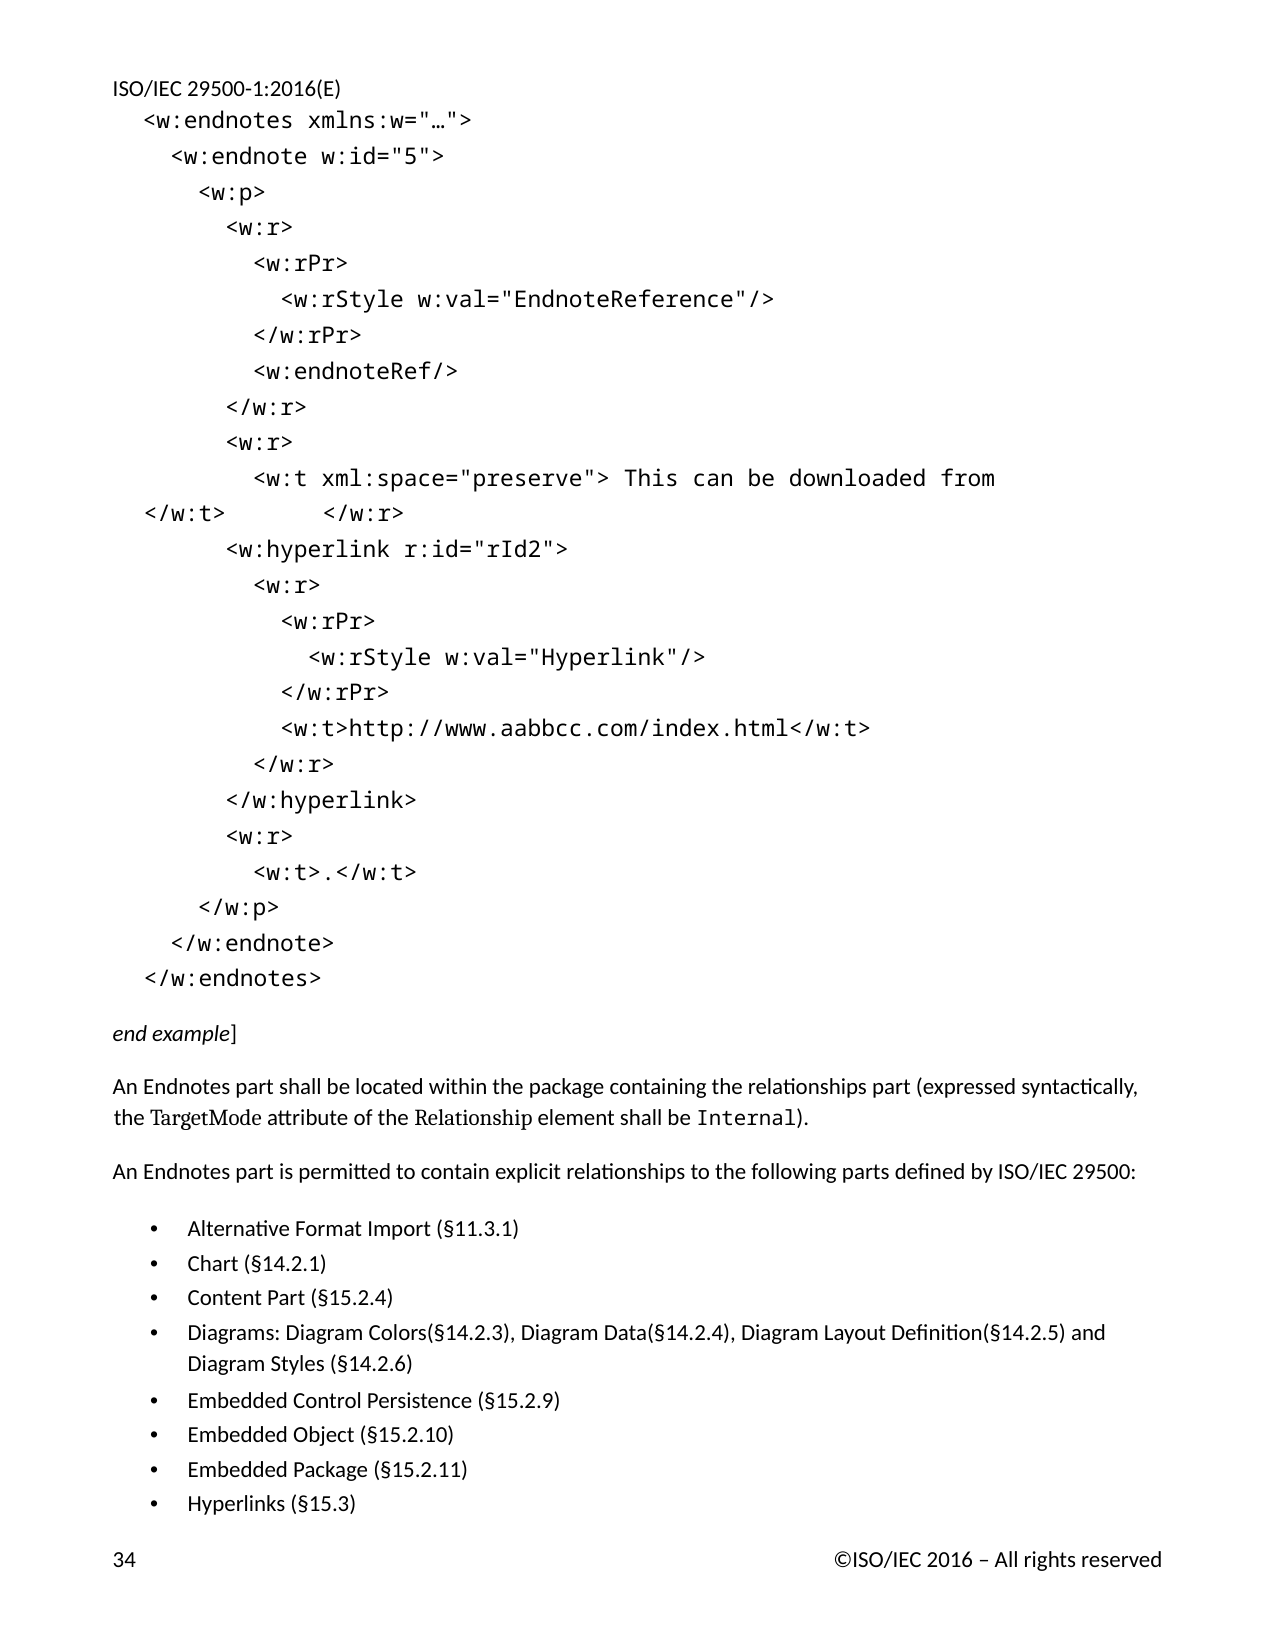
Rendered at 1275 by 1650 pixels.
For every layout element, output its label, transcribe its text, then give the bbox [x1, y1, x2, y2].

text An Endnotes part shall be located within the package containing the relationships part (expressed syntactically, the TargetMode attribute of the Relationship element shall be Internal). [112, 1072, 1166, 1132]
text </w:endnote> </w:endnotes> [142, 927, 495, 993]
text </w:p> [142, 891, 1081, 923]
text <w:rStyle w:val="Hyperlink"/> [142, 641, 1081, 672]
list Alternative Format Import (§11.3.1) [150, 1214, 1166, 1242]
text end example] [112, 1019, 1156, 1047]
list Embedded Package (§15.2.11) [150, 1455, 1166, 1483]
text <w:rPr> [142, 605, 1081, 636]
text <w:r> [142, 820, 1081, 851]
text <w:t xml:space="preserve"> This can be downloaded from </w:t> </w:r> [142, 462, 1081, 528]
text <w:t>http://www.aabbcc.com/index.html</w:t> [142, 712, 1081, 743]
text </w:r> [142, 748, 1081, 779]
text <w:endnote w:id="5"> [142, 140, 1081, 171]
list Embedded Control Persistence (§15.2.9) [150, 1386, 1166, 1414]
text </w:rPr> [142, 319, 1081, 350]
text </w:rPr> [142, 676, 1081, 708]
text <w:endnotes xmlns:w="…"> [142, 104, 1081, 135]
text </w:hyperlink> [142, 784, 1081, 815]
text <w:hyperlink r:id="rId2"> [142, 533, 1081, 564]
text <w:r> [142, 211, 1081, 243]
text <w:p> [142, 176, 1081, 207]
list Hyperlinks (§15.3) [150, 1489, 1166, 1517]
list Diagrams: Diagram Colors(§14.2.3), Diagram Data(§14.2.4), Diagram Layout Definition(§14.2.5) and Diagram Styles (§14.2.6) [150, 1318, 1166, 1377]
text <w:t>.</w:t> [142, 856, 1081, 887]
text <w:endnoteRef/> [142, 355, 1081, 386]
text <w:r> [142, 569, 1081, 600]
text <w:rStyle w:val="EndnoteReference"/> [142, 283, 1081, 314]
text </w:r> [142, 391, 1081, 422]
list Content Part (§15.2.4) [150, 1283, 1166, 1311]
list Chart (§14.2.1) [150, 1249, 1166, 1277]
list Embedded Object (§15.2.10) [150, 1421, 1166, 1449]
text An Endnotes part is permitted to contain explicit relationships to the following parts defined by ISO/IEC 29500: [112, 1157, 1166, 1185]
text <w:rPr> [142, 247, 1081, 278]
text <w:r> [142, 426, 1081, 458]
